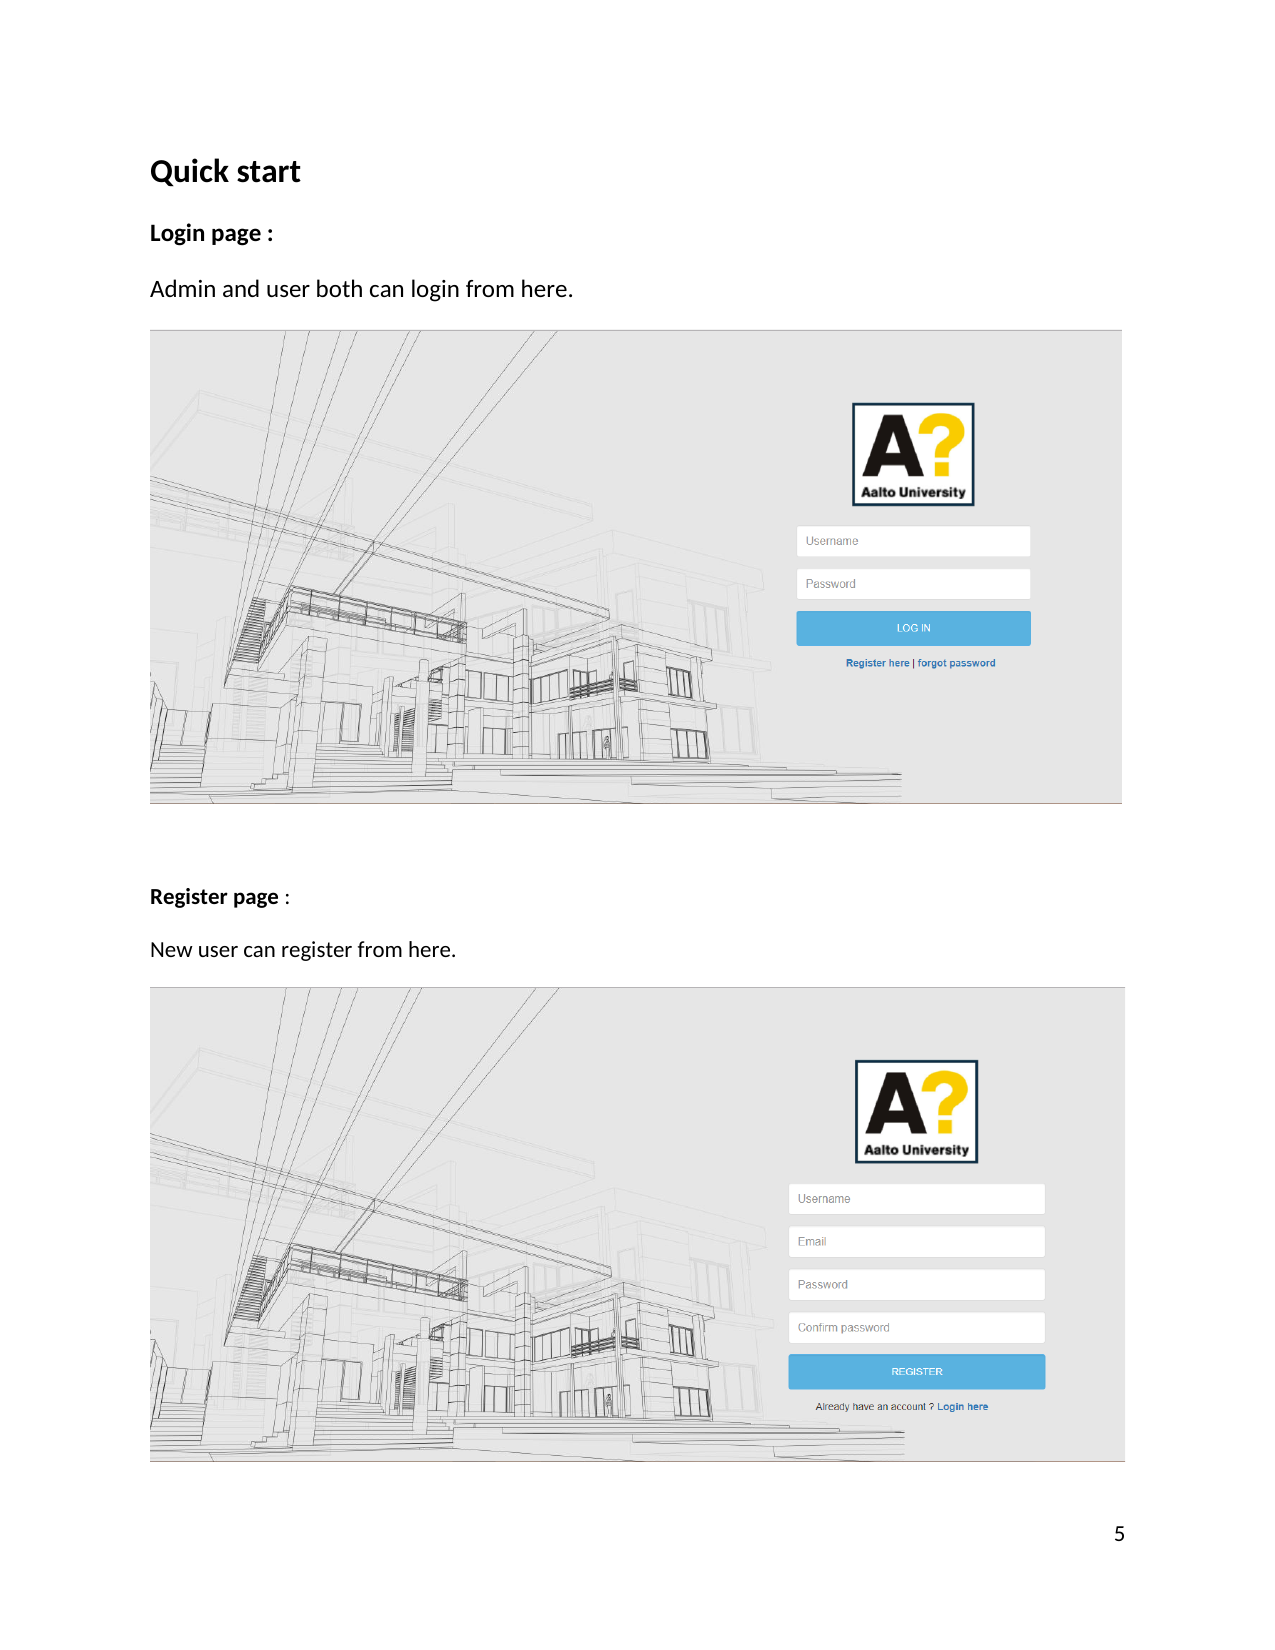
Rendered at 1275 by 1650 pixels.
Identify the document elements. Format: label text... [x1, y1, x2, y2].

picture [150, 987, 1125, 1462]
text Login page : [150, 218, 1125, 248]
text Admin and user both can login from here. [150, 273, 1125, 304]
text New user can register from here. [150, 935, 1125, 963]
picture [150, 329, 1122, 804]
text Register page : [150, 882, 1125, 910]
text Quick start [150, 150, 1125, 191]
